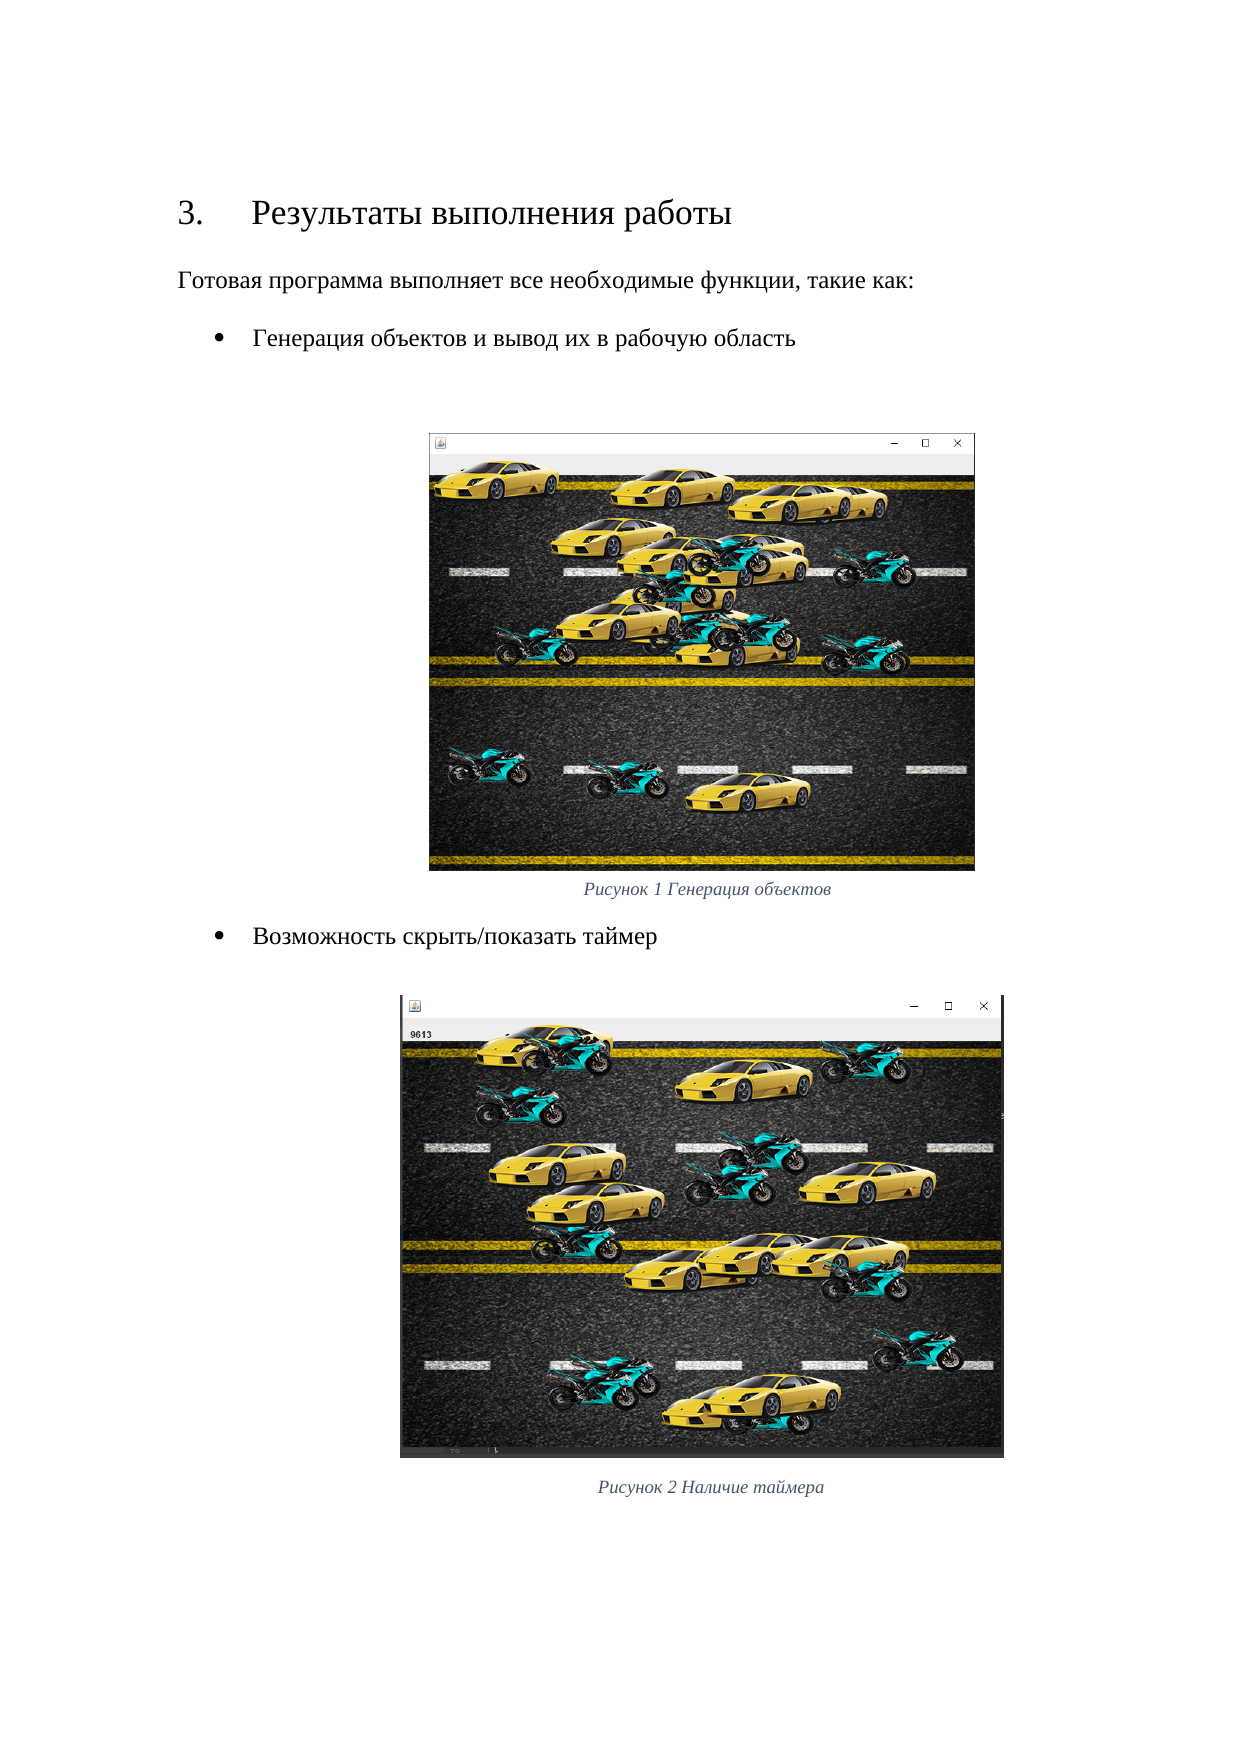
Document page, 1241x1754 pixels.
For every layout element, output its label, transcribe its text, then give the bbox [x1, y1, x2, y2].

text 3. Результаты выполнения работы [177, 192, 1152, 232]
text Готовая программа выполняет все необходимые функции, такие как: [177, 265, 1152, 294]
list Возможность скрыть/показать таймер [215, 921, 1152, 949]
list Генерация объектов и вывод их в рабочую область [215, 323, 1152, 352]
picture [429, 433, 975, 871]
text Рисунок 1 Генерация объектов [208, 878, 1152, 900]
picture [400, 995, 1004, 1458]
